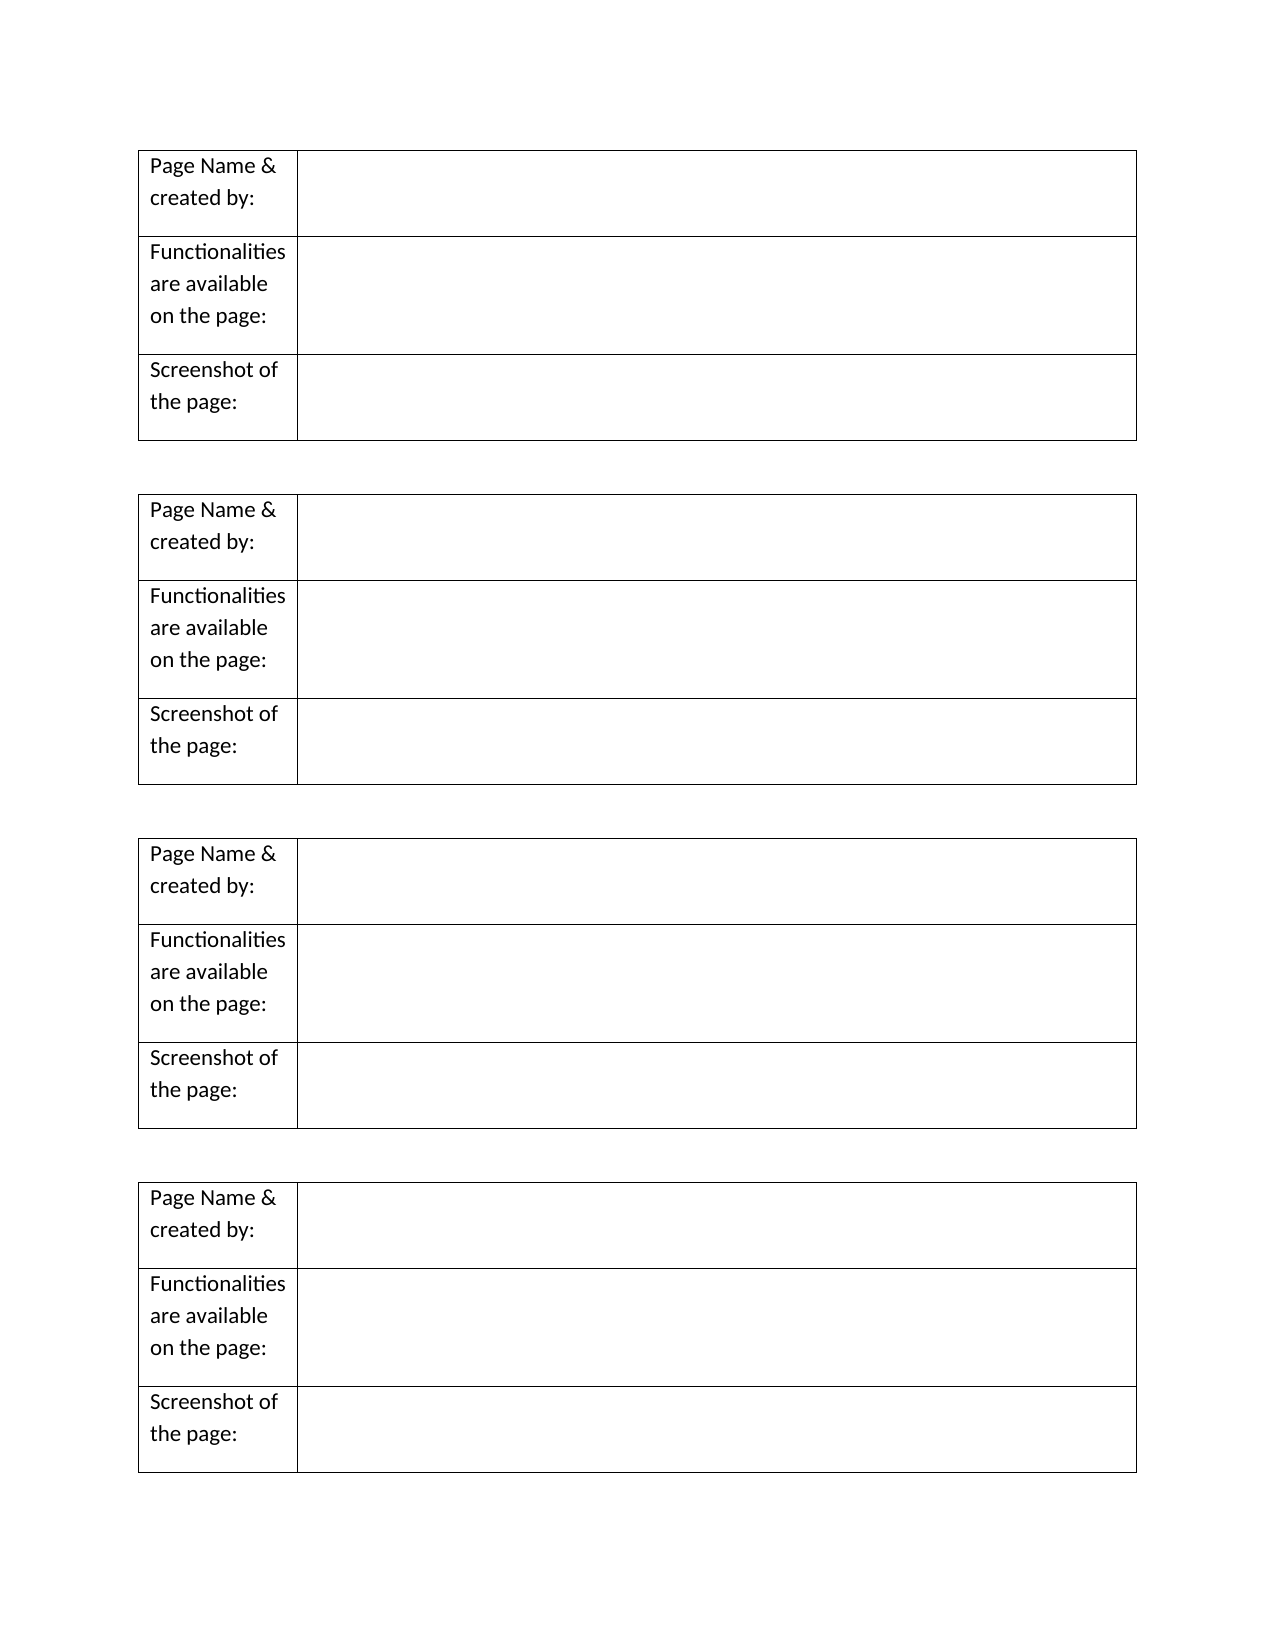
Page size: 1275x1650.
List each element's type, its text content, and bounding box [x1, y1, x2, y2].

table_cell [298, 1043, 1136, 1128]
table_header Page Name & created by: [139, 839, 297, 924]
table_cell Functionalities are available on the page: [139, 1269, 297, 1386]
table_header [298, 495, 1136, 580]
table_cell Functionalities are available on the page: [139, 581, 297, 698]
table_cell [298, 355, 1136, 440]
table_cell Screenshot of the page: [139, 699, 297, 784]
table_cell Screenshot of the page: [139, 1387, 297, 1472]
table_header Page Name & created by: [139, 1183, 297, 1268]
table_header Page Name & created by: [139, 495, 297, 580]
table_cell [298, 1269, 1136, 1386]
table_cell [298, 1387, 1136, 1472]
table_cell Functionalities are available on the page: [139, 925, 297, 1042]
table_cell [298, 581, 1136, 698]
table_cell [298, 699, 1136, 784]
table_header Page Name & created by: [139, 151, 297, 236]
table_cell [298, 925, 1136, 1042]
table_cell Functionalities are available on the page: [139, 237, 297, 354]
table_header [298, 1183, 1136, 1268]
table_header [298, 839, 1136, 924]
table_header [298, 151, 1136, 236]
table_cell Screenshot of the page: [139, 1043, 297, 1128]
table_cell [298, 237, 1136, 354]
table_cell Screenshot of the page: [139, 355, 297, 440]
